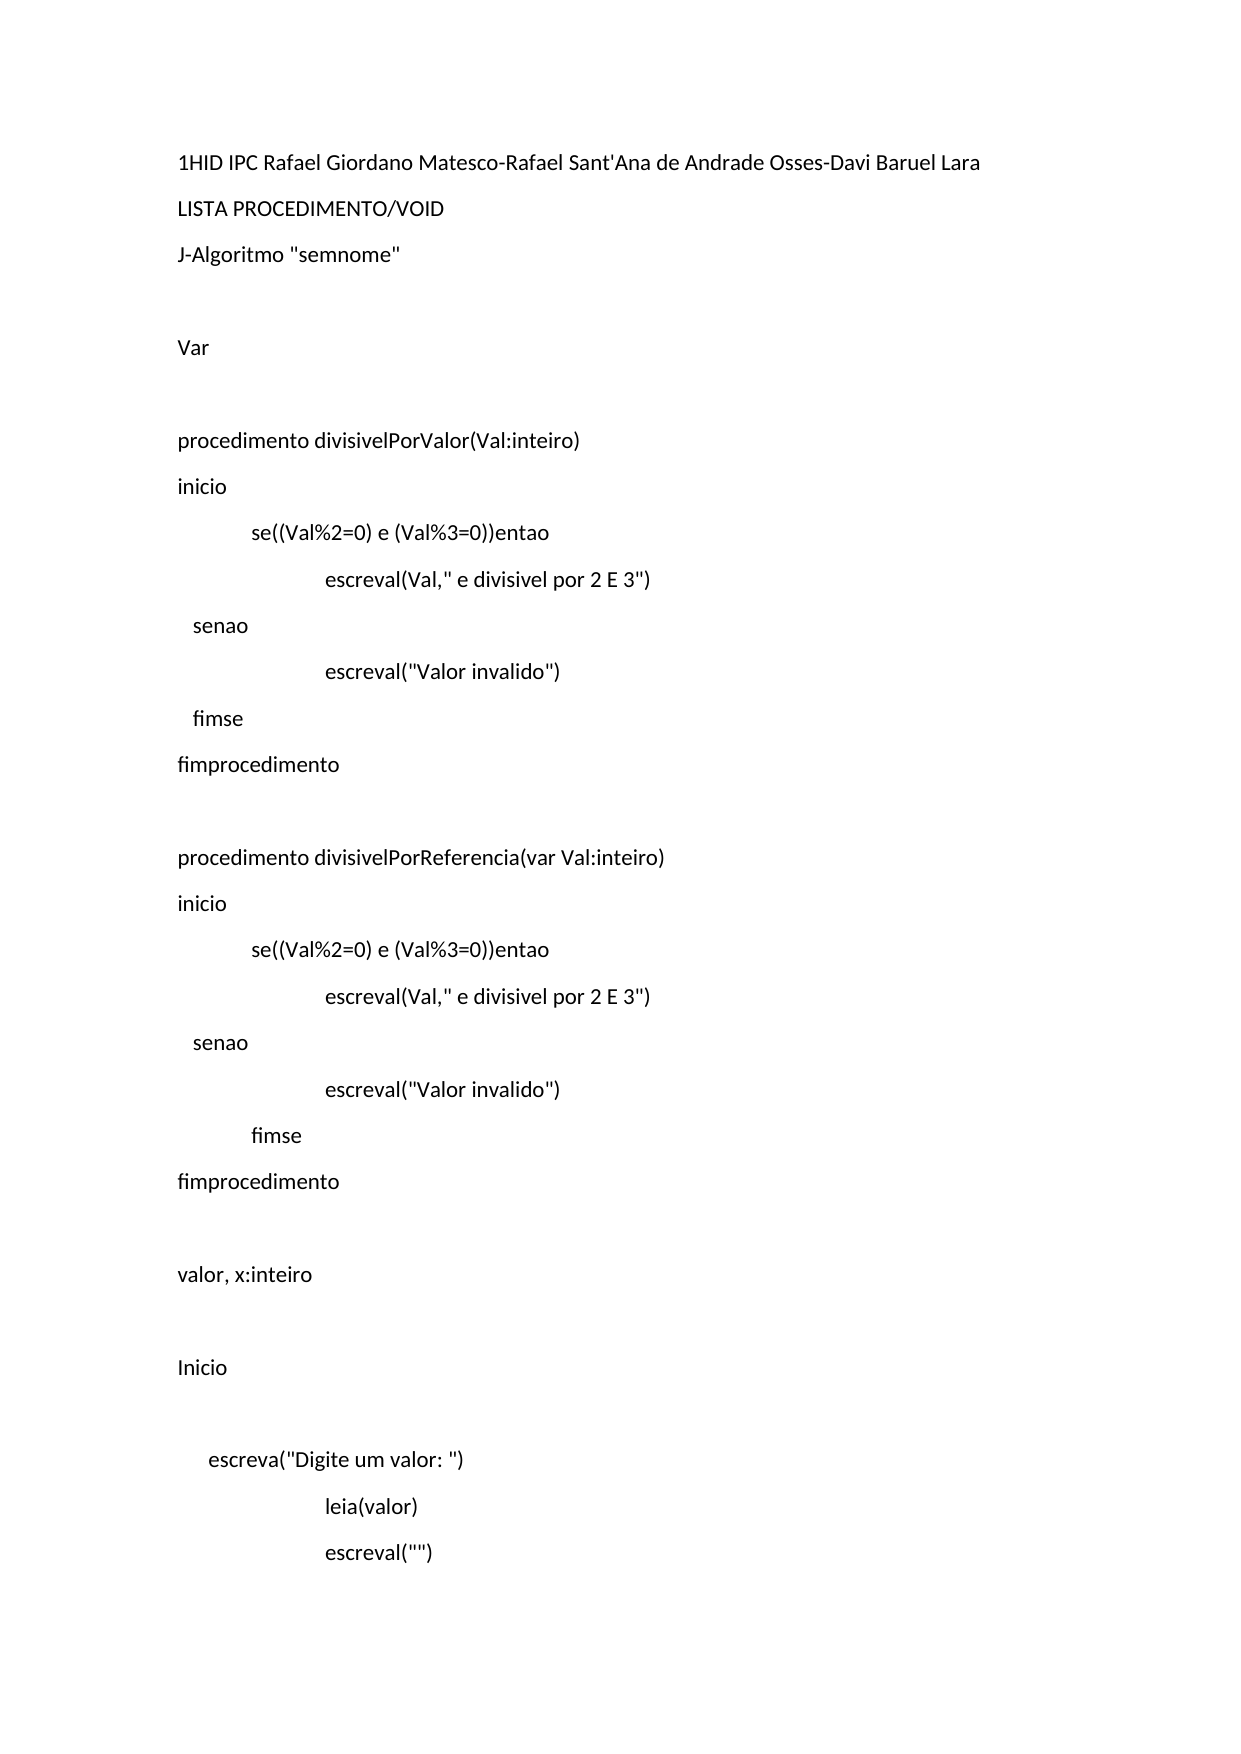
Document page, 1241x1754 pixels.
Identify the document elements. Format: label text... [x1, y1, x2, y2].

text Var [177, 333, 1063, 361]
text senao [177, 1028, 1063, 1056]
text 1HID IPC Rafael Giordano Matesco-Rafael Sant'Ana de Andrade Osses-Davi Baruel Lara [177, 148, 1063, 176]
text fimse [177, 704, 1063, 732]
text procedimento divisivelPorValor(Val:inteiro) [177, 426, 1063, 454]
text senao [177, 611, 1063, 639]
text procedimento divisivelPorReferencia(var Val:inteiro) [177, 843, 1063, 871]
text inicio [177, 472, 1063, 500]
text inicio [177, 889, 1063, 917]
text escreval(Val," e divisivel por 2 E 3") [177, 565, 1063, 593]
text escreval(Val," e divisivel por 2 E 3") [177, 982, 1063, 1010]
text fimse [177, 1121, 1063, 1149]
text fimprocedimento [177, 1167, 1063, 1195]
text Inicio [177, 1353, 1063, 1381]
text escreval("Valor invalido") [177, 1075, 1063, 1103]
text escreva("Digite um valor: ") [177, 1446, 1063, 1473]
text LISTA PROCEDIMENTO/VOID [177, 194, 1063, 222]
text J-Algoritmo "semnome" [177, 240, 1063, 268]
text se((Val%2=0) e (Val%3=0))entao [177, 518, 1063, 546]
text escreval("Valor invalido") [177, 657, 1063, 686]
text se((Val%2=0) e (Val%3=0))entao [177, 936, 1063, 964]
text leia(valor) [177, 1492, 1063, 1520]
text fimprocedimento [177, 750, 1063, 778]
text valor, x:inteiro [177, 1260, 1063, 1288]
text escreval("") [177, 1538, 1063, 1566]
